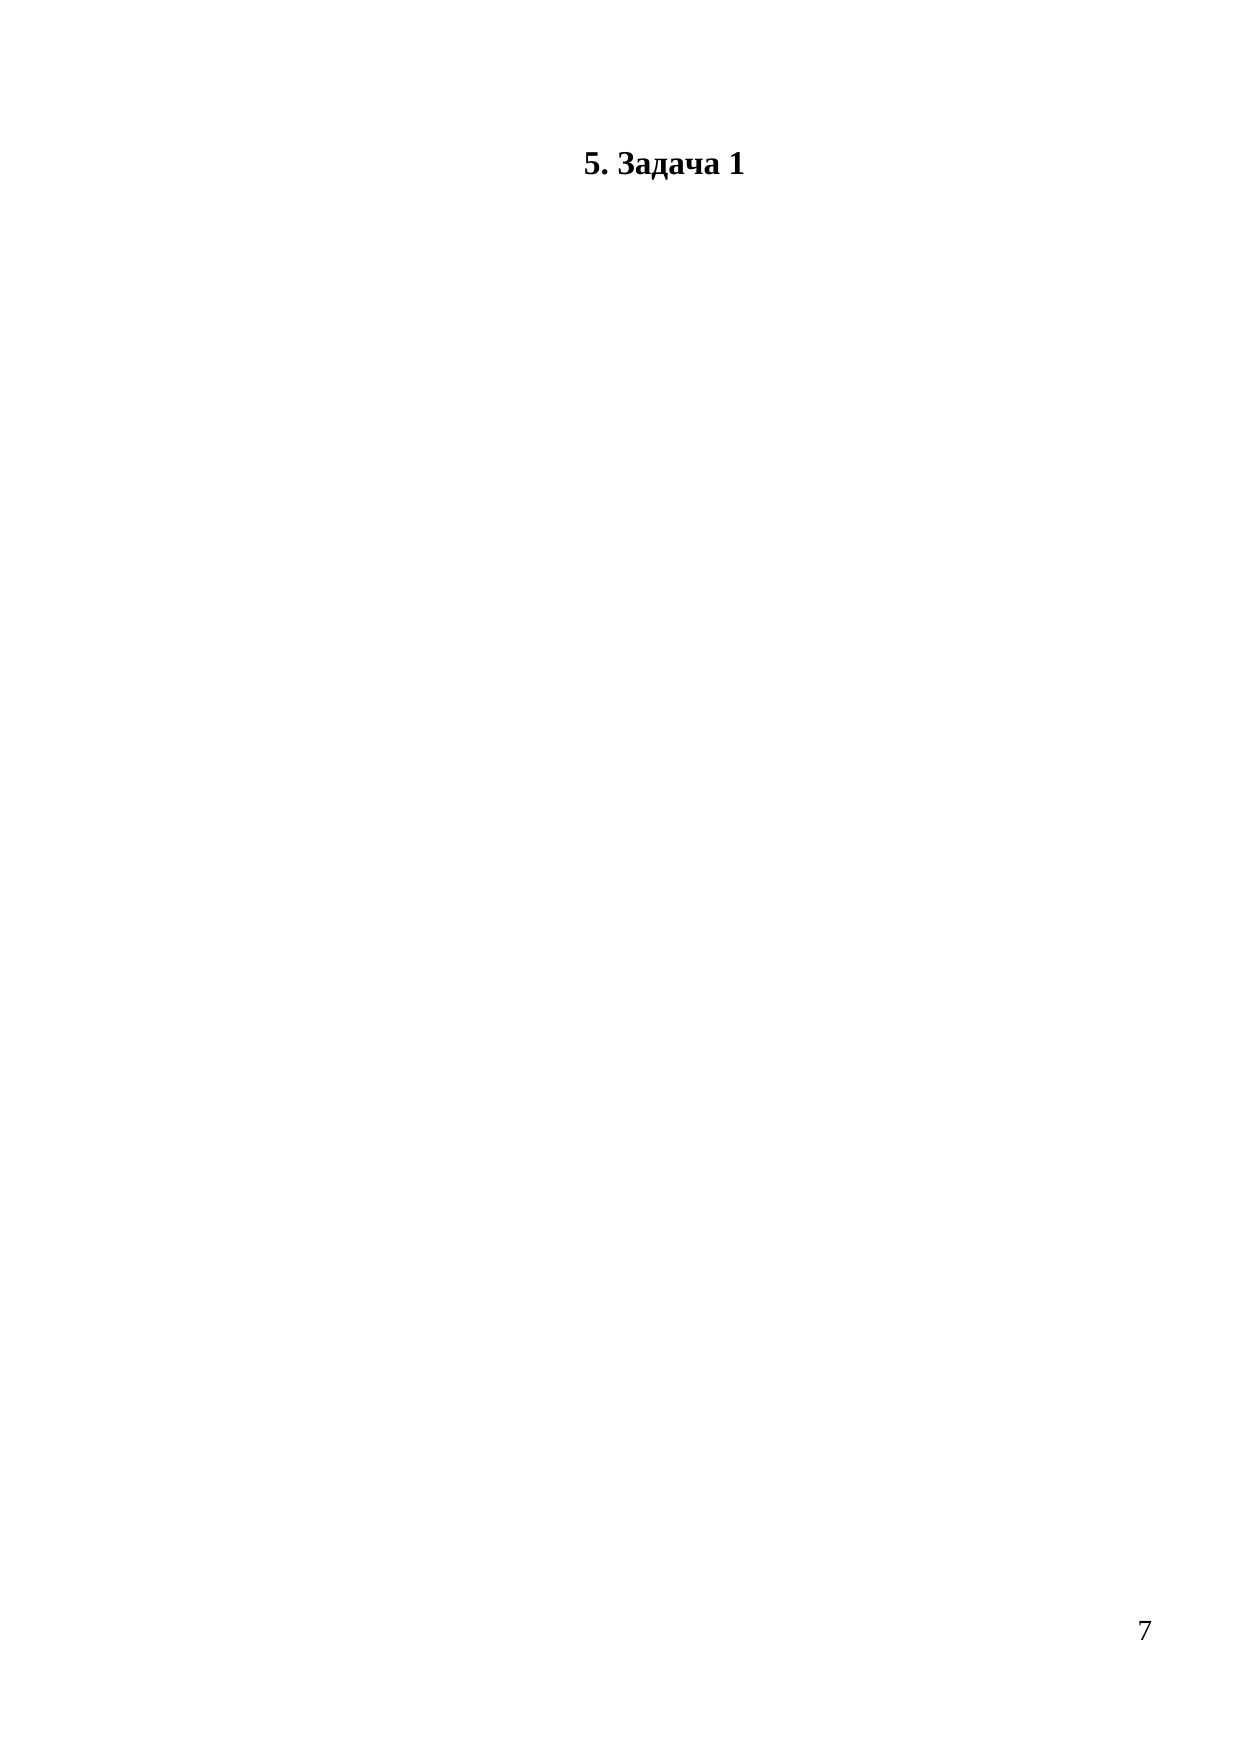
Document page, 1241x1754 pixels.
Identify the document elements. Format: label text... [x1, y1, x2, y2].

subtitle 5. Задача 1 [177, 143, 1152, 181]
